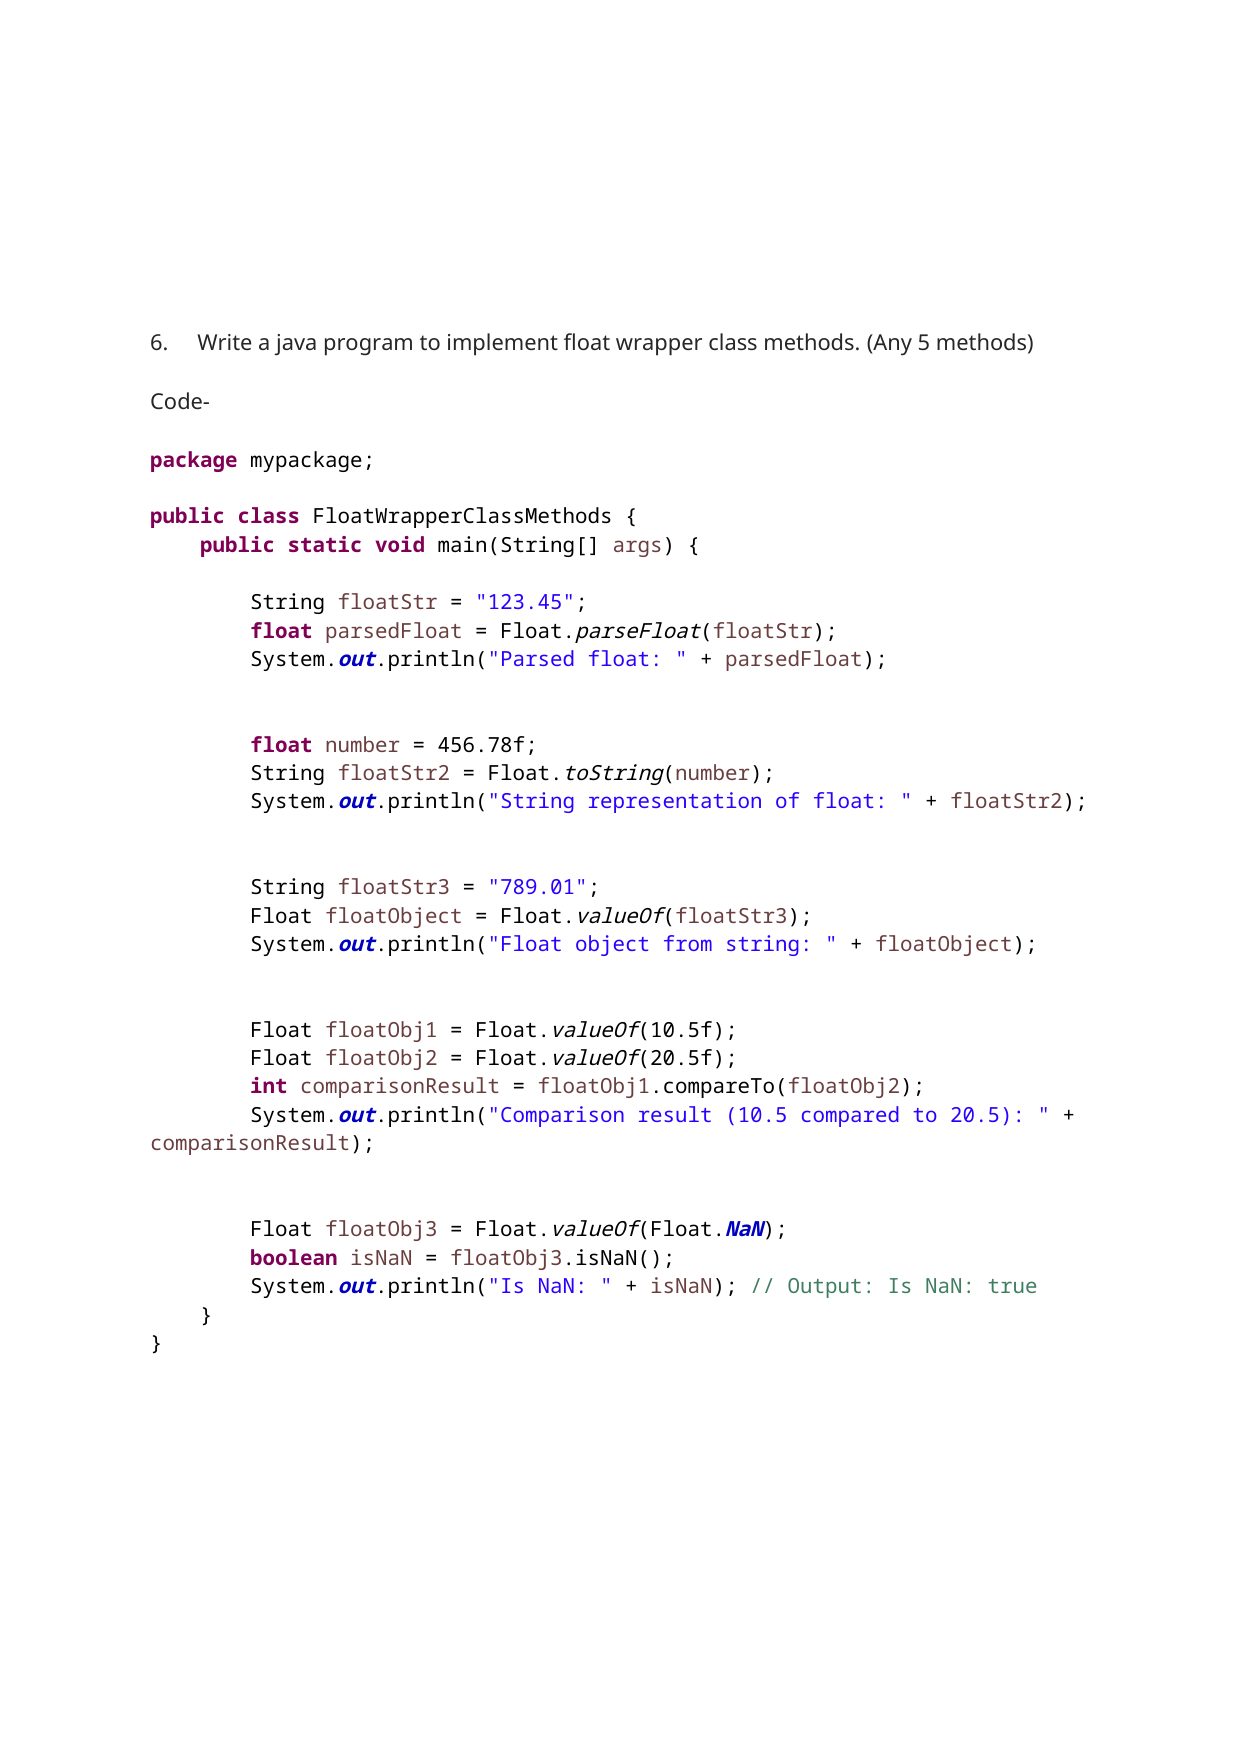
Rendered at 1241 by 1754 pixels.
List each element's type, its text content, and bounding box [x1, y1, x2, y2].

text float number = 456.78f; [150, 730, 1090, 758]
text package mypackage; [150, 445, 1090, 473]
text } [150, 1300, 1090, 1328]
text System.out.println("Is NaN: " + isNaN); // Output: Is NaN: true [150, 1271, 1090, 1300]
text boolean isNaN = floatObj3.isNaN(); [150, 1243, 1090, 1271]
text 6. Write a java program to implement float wrapper class methods. (Any 5 methods) [150, 327, 1090, 357]
text public class FloatWrapperClassMethods { [150, 502, 1090, 530]
text System.out.println("String representation of float: " + floatStr2); [150, 787, 1090, 815]
text Float floatObj1 = Float.valueOf(10.5f); [150, 1015, 1090, 1043]
text int comparisonResult = floatObj1.compareTo(floatObj2); [150, 1072, 1090, 1100]
text System.out.println("Float object from string: " + floatObject); [150, 929, 1090, 958]
text float parsedFloat = Float.parseFloat(floatStr); [150, 616, 1090, 644]
text System.out.println("Comparison result (10.5 compared to 20.5): " + comparisonResult); [150, 1100, 1090, 1157]
text public static void main(String[] args) { [150, 530, 1090, 558]
text Code- [150, 386, 1090, 416]
text String floatStr = "123.45"; [150, 587, 1090, 616]
text } [150, 1328, 1090, 1357]
text Float floatObj3 = Float.valueOf(Float.NaN); [150, 1214, 1090, 1243]
text Float floatObject = Float.valueOf(floatStr3); [150, 901, 1090, 929]
text Float floatObj2 = Float.valueOf(20.5f); [150, 1043, 1090, 1072]
text String floatStr2 = Float.toString(number); [150, 758, 1090, 787]
text System.out.println("Parsed float: " + parsedFloat); [150, 644, 1090, 673]
text String floatStr3 = "789.01"; [150, 872, 1090, 901]
